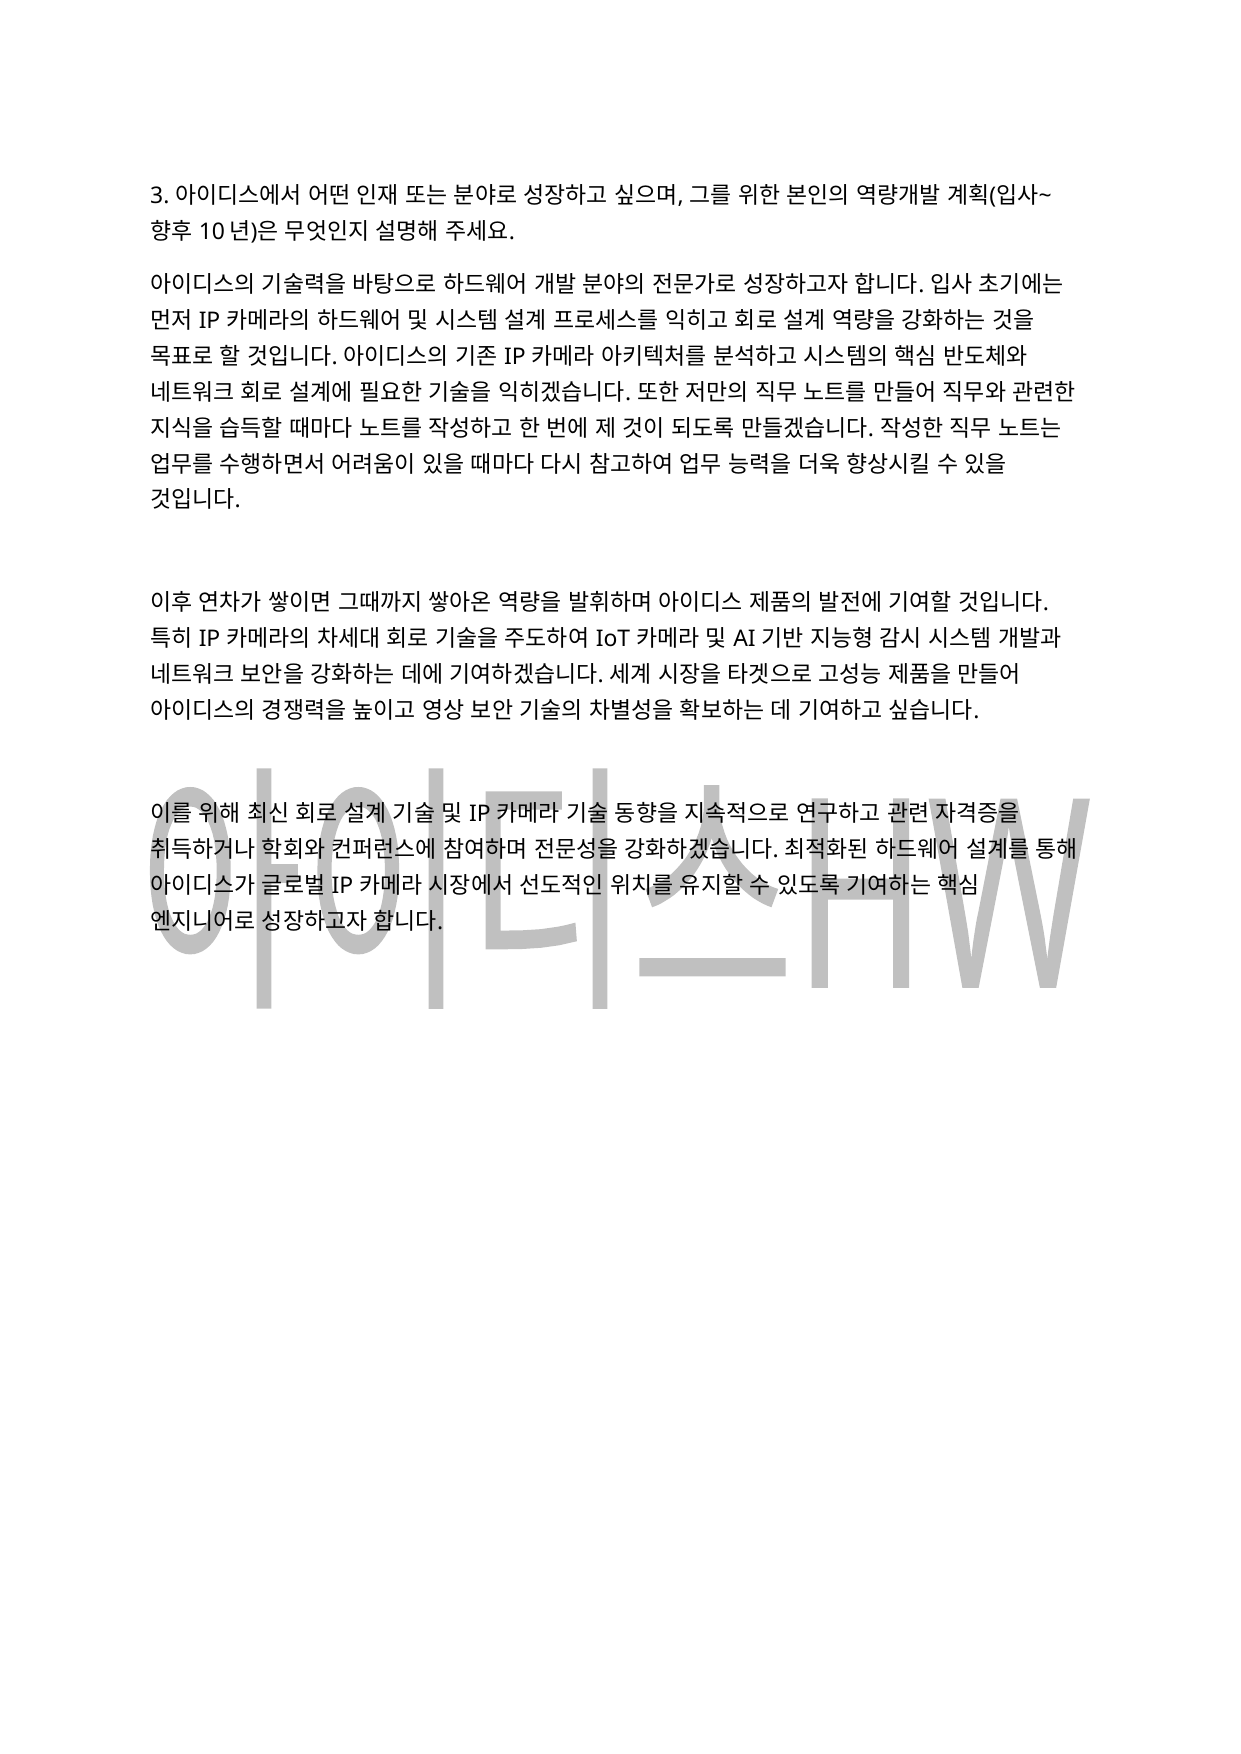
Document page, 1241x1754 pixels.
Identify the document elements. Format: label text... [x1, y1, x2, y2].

text 이후 연차가 쌓이면 그때까지 쌓아온 역량을 발휘하며 아이디스 제품의 발전에 기여할 것입니다. 특히 IP 카메라의 차세대 회로 기술을 주도하여 IoT 카메라 및 AI 기반 지능형 감시 시스템 개발과 네트워크 보안을 강화하는 데에 기여하겠습니다. 세계 시장을 타겟으로 고성능 제품을 만들어 아이디스의 경쟁력을 높이고 영상 보안 기술의 차별성을 확보하는 데 기여하고 싶습니다. [150, 584, 1090, 725]
text 3. 아이디스에서 어떤 인재 또는 분야로 성장하고 싶으며, 그를 위한 본인의 역량개발 계획(입사~향후 10년)은 무엇인지 설명해 주세요. [150, 177, 1090, 246]
text 아이디스의 기술력을 바탕으로 하드웨어 개발 분야의 전문가로 성장하고자 합니다. 입사 초기에는 먼저 IP 카메라의 하드웨어 및 시스템 설계 프로세스를 익히고 회로 설계 역량을 강화하는 것을 목표로 할 것입니다. 아이디스의 기존 IP 카메라 아키텍처를 분석하고 시스템의 핵심 반도체와 네트워크 회로 설계에 필요한 기술을 익히겠습니다. 또한 저만의 직무 노트를 만들어 직무와 관련한 지식을 습득할 때마다 노트를 작성하고 한 번에 제 것이 되도록 만들겠습니다. 작성한 직무 노트는 업무를 수행하면서 어려움이 있을 때마다 다시 참고하여 업무 능력을 더욱 향상시킬 수 있을 것입니다. [150, 266, 1090, 514]
text 이를 위해 최신 회로 설계 기술 및 IP 카메라 기술 동향을 지속적으로 연구하고 관련 자격증을 취득하거나 학회와 컨퍼런스에 참여하며 전문성을 강화하겠습니다. 최적화된 하드웨어 설계를 통해 아이디스가 글로벌 IP 카메라 시장에서 선도적인 위치를 유지할 수 있도록 기여하는 핵심 엔지니어로 성장하고자 합니다. [150, 795, 1090, 936]
